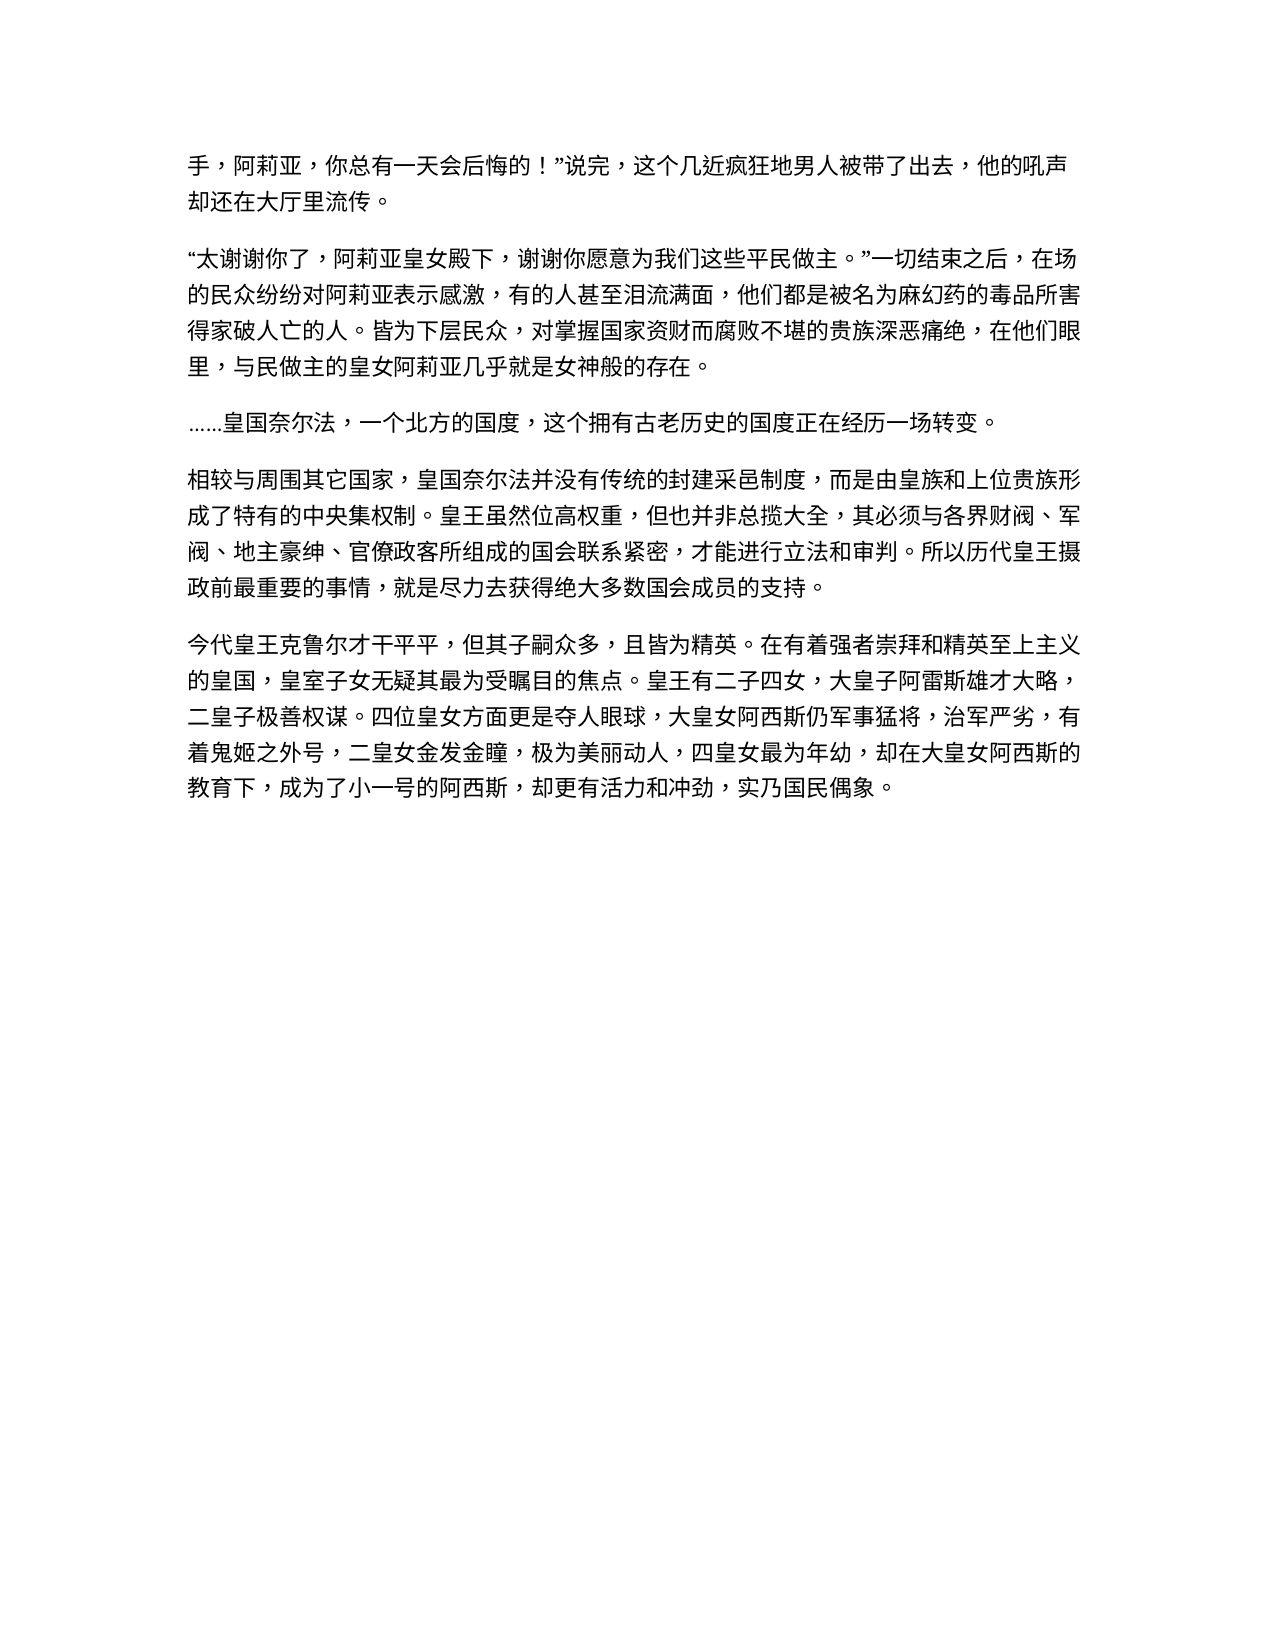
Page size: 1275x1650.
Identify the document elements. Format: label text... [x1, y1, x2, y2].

text “太谢谢你了，阿莉亚皇女殿下，谢谢你愿意为我们这些平民做主。”一切结束之后，在场的民众纷纷对阿莉亚表示感激，有的人甚至泪流满面，他们都是被名为麻幻药的毒品所害得家破人亡的人。皆为下层民众，对掌握国家资财而腐败不堪的贵族深恶痛绝，在他们眼里，与民做主的皇女阿莉亚几乎就是女神般的存在。 [187, 243, 1087, 382]
text 相较与周围其它国家，皇国奈尔法并没有传统的封建采邑制度，而是由皇族和上位贵族形成了特有的中央集权制。皇王虽然位高权重，但也并非总揽大全，其必须与各界财阀、军阀、地主豪绅、官僚政客所组成的国会联系紧密，才能进行立法和审判。所以历代皇王摄政前最重要的事情，就是尽力去获得绝大多数国会成员的支持。 [187, 464, 1087, 603]
text ……皇国奈尔法，一个北方的国度，这个拥有古老历史的国度正在经历一场转变。 [187, 407, 1087, 438]
text 今代皇王克鲁尔才干平平，但其子嗣众多，且皆为精英。在有着强者崇拜和精英至上主义的皇国，皇室子女无疑其最为受瞩目的焦点。皇王有二子四女，大皇子阿雷斯雄才大略，二皇子极善权谋。四位皇女方面更是夺人眼球，大皇女阿西斯仍军事猛将，治军严劣，有着鬼姬之外号，二皇女金发金瞳，极为美丽动人，四皇女最为年幼，却在大皇女阿西斯的教育下，成为了小一号的阿西斯，却更有活力和冲劲，实乃国民偶象。 [187, 629, 1087, 804]
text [187, 150, 1087, 217]
